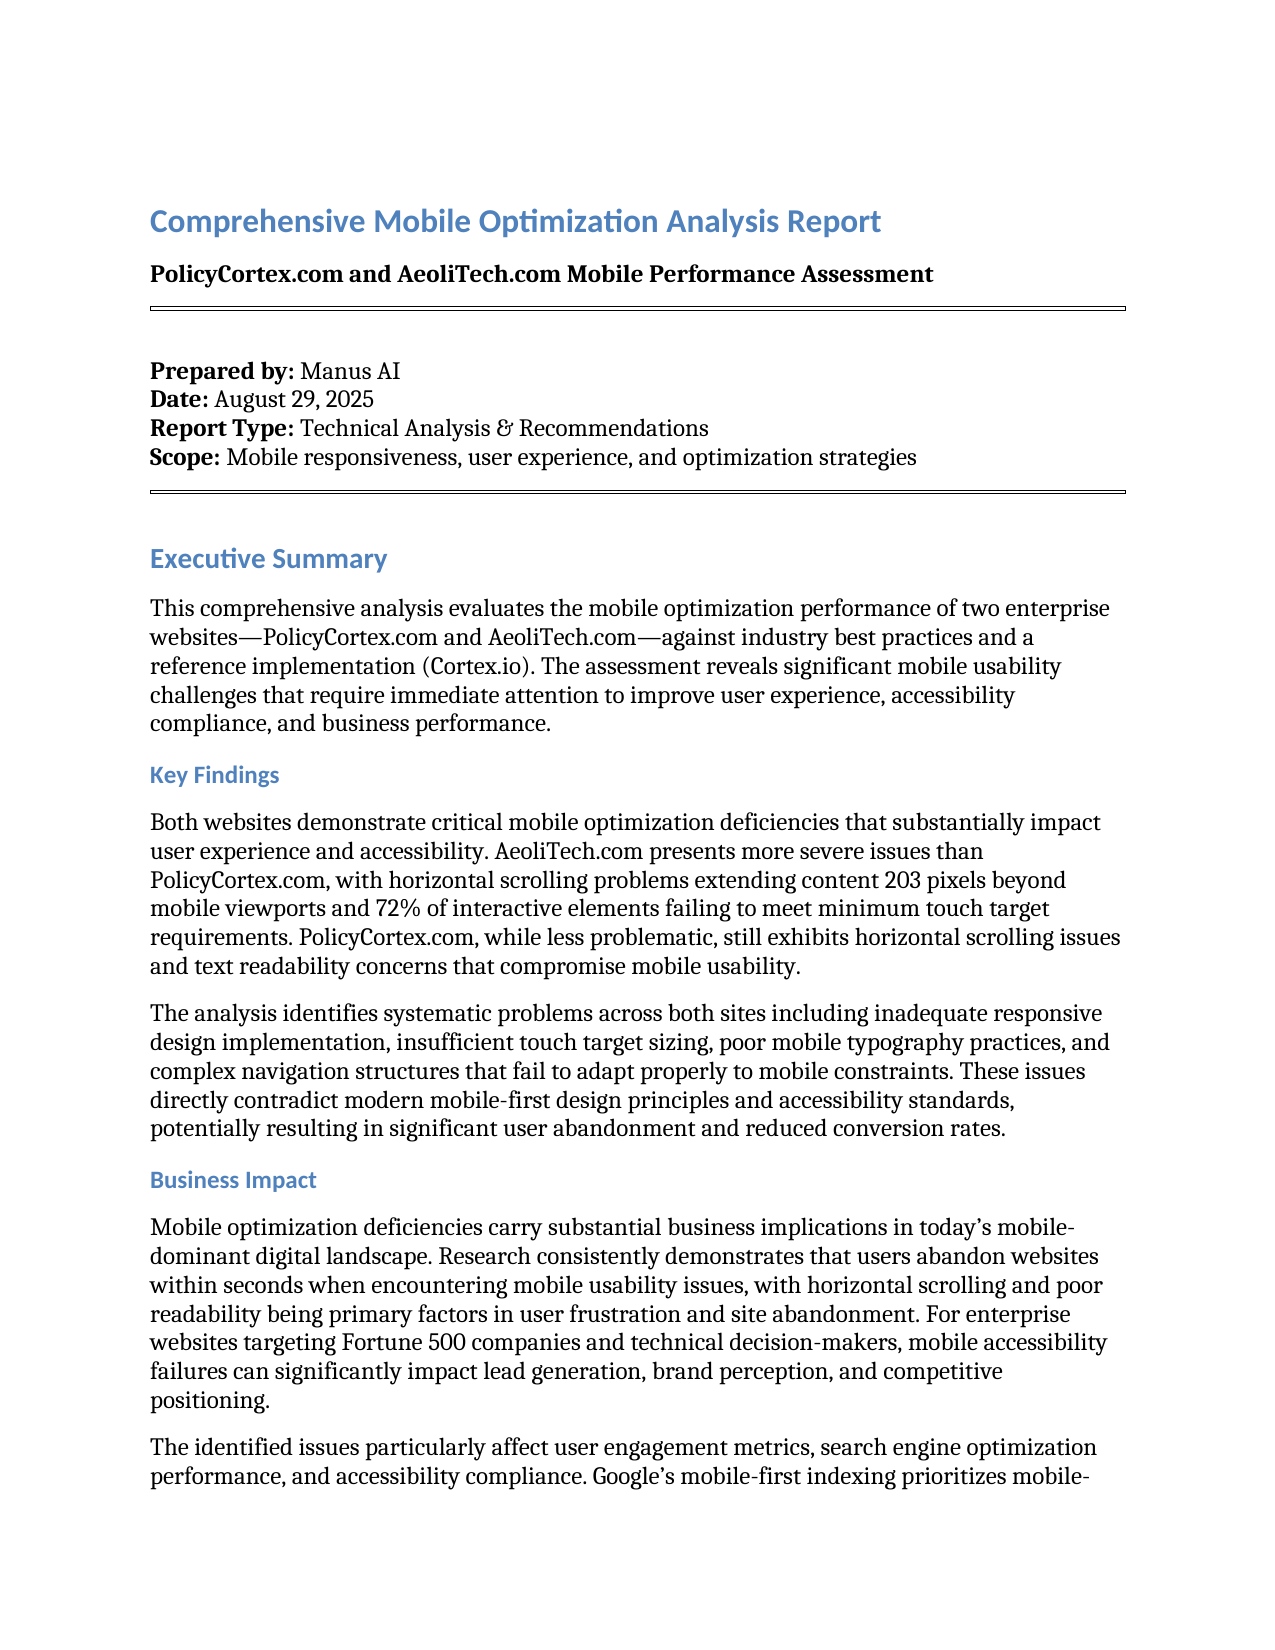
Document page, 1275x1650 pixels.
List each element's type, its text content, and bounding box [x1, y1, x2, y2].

subtitle Business Impact [150, 1164, 1125, 1194]
text Both websites demonstrate critical mobile optimization deficiencies that substantially impact user experience and accessibility. AeoliTech.com presents more severe issues than PolicyCortex.com, with horizontal scrolling problems extending content 203 pixels beyond mobile viewports and 72% of interactive elements failing to meet minimum touch target requirements. PolicyCortex.com, while less problematic, still exhibits horizontal scrolling issues and text readability concerns that compromise mobile usability. [150, 808, 1125, 981]
subtitle Comprehensive Mobile Optimization Analysis Report [150, 200, 1125, 241]
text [150, 1433, 1125, 1491]
text PolicyCortex.com and AeoliTech.com Mobile Performance Assessment [150, 259, 1125, 288]
text Prepared by: Manus AI Date: August 29, 2025 Report Type: Technical Analysis & Recommendations Scope: Mobile responsiveness, user experience, and optimization strategies [150, 357, 1125, 472]
subtitle Executive Summary [150, 540, 1125, 576]
text The analysis identifies systematic problems across both sites including inadequate responsive design implementation, insufficient touch target sizing, poor mobile typography practices, and complex navigation structures that fail to adapt properly to mobile constraints. These issues directly contradict modern mobile-first design principles and accessibility standards, potentially resulting in significant user abandonment and reduced conversion rates. [150, 999, 1125, 1143]
subtitle Key Findings [150, 759, 1125, 789]
text This comprehensive analysis evaluates the mobile optimization performance of two enterprise websites—PolicyCortex.com and AeoliTech.com—against industry best practices and a reference implementation (Cortex.io). The assessment reveals significant mobile usability challenges that require immediate attention to improve user experience, accessibility compliance, and business performance. [150, 594, 1125, 738]
text Mobile optimization deficiencies carry substantial business implications in today’s mobile-dominant digital landscape. Research consistently demonstrates that users abandon websites within seconds when encountering mobile usability issues, with horizontal scrolling and poor readability being primary factors in user frustration and site abandonment. For enterprise websites targeting Fortune 500 companies and technical decision-makers, mobile accessibility failures can significantly impact lead generation, brand perception, and competitive positioning. [150, 1213, 1125, 1414]
